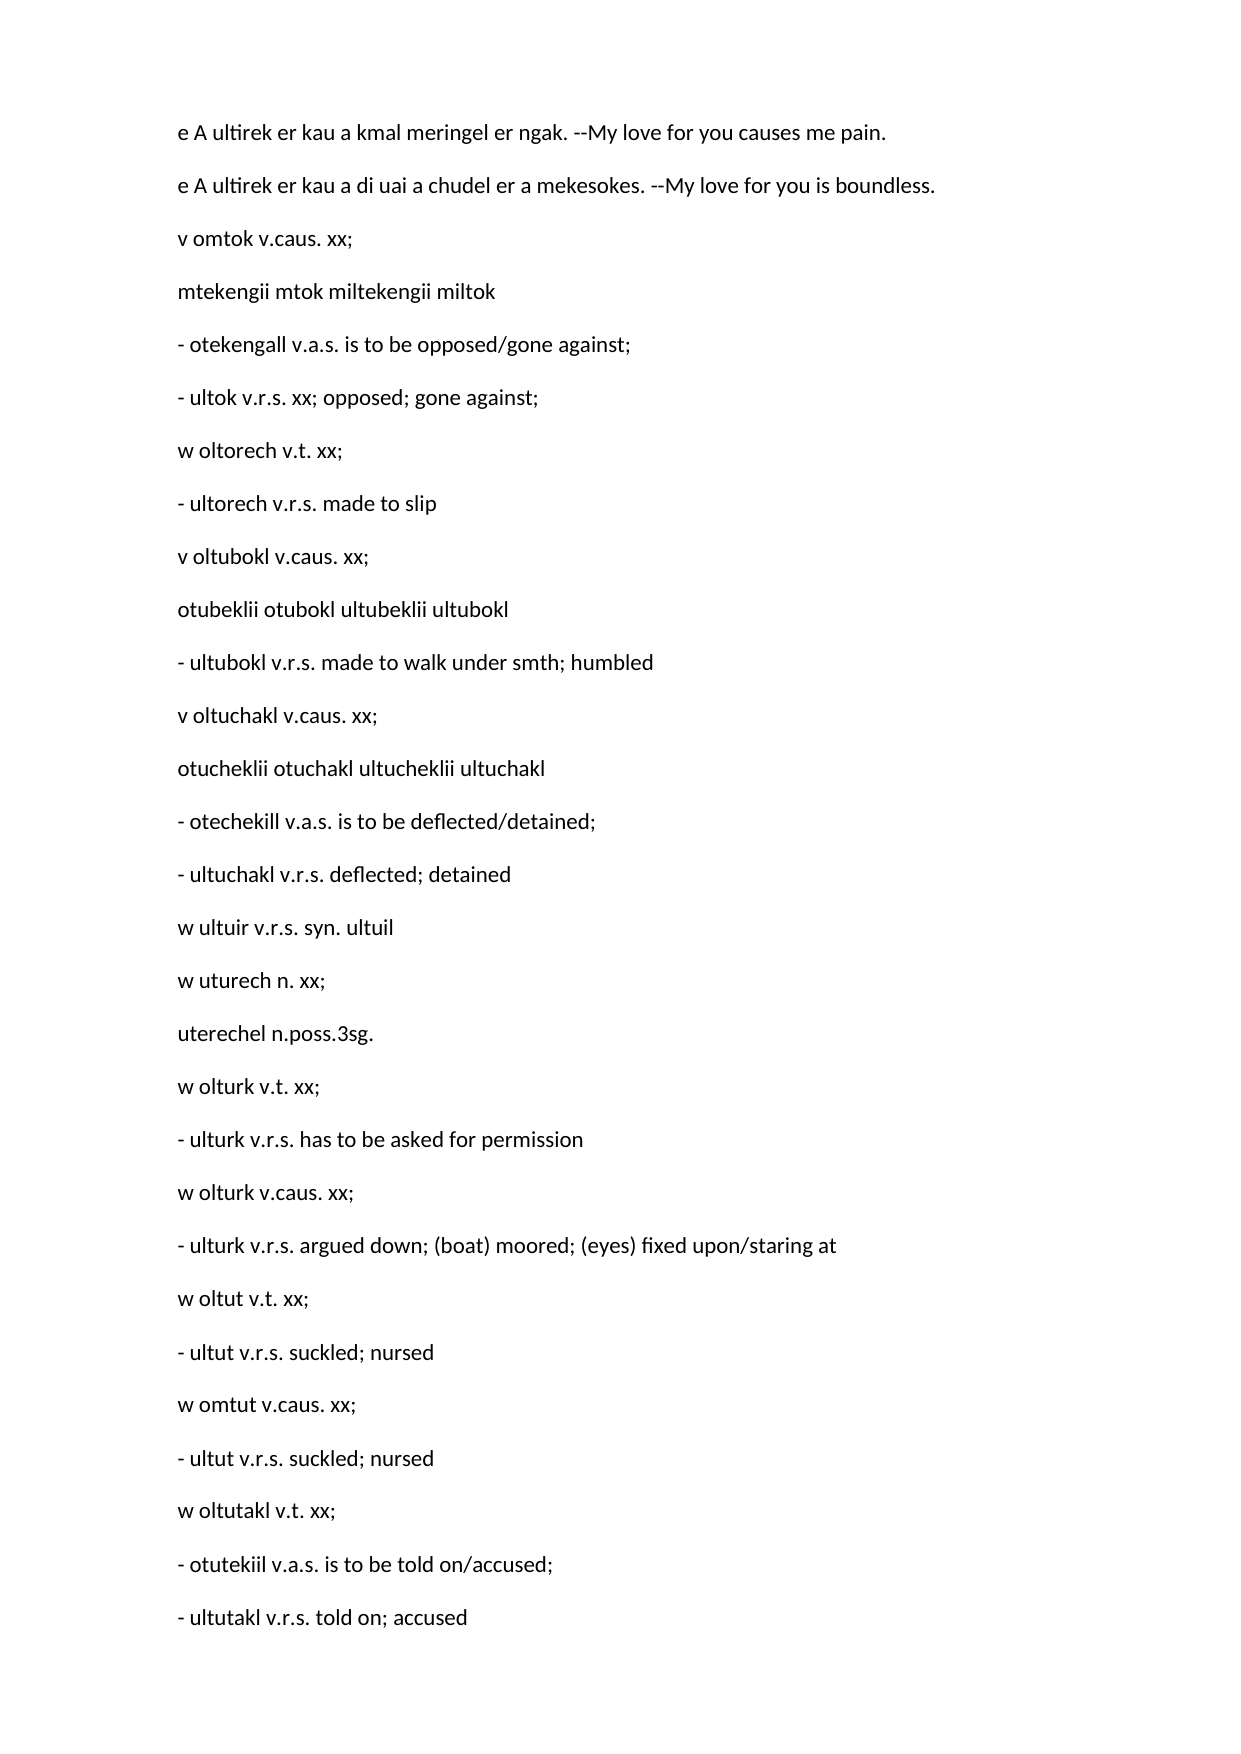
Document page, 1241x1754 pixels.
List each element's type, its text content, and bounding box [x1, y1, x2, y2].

text v omtok v.caus. xx; [177, 224, 1152, 252]
text - otutekiil v.a.s. is to be told on/accused; [177, 1550, 1152, 1578]
text w ultuir v.r.s. syn. ultuil [177, 913, 1152, 941]
text - ulturk v.r.s. argued down; (boat) moored; (eyes) fixed upon/staring at [177, 1232, 1152, 1259]
text - ulturk v.r.s. has to be asked for permission [177, 1126, 1152, 1153]
text - otekengall v.a.s. is to be opposed/gone against; [177, 330, 1152, 358]
text otubeklii otubokl ultubeklii ultubokl [177, 595, 1152, 623]
text w olturk v.caus. xx; [177, 1178, 1152, 1207]
text w oltut v.t. xx; [177, 1284, 1152, 1313]
text - ultuchakl v.r.s. deflected; detained [177, 860, 1152, 888]
text mtekengii mtok miltekengii miltok [177, 277, 1152, 305]
text e A ultirek er kau a di uai a chudel er a mekesokes. --My love for you is boundless. [177, 171, 1152, 199]
text - ultubokl v.r.s. made to walk under smth; humbled [177, 648, 1152, 676]
text - ultut v.r.s. suckled; nursed [177, 1338, 1152, 1366]
text w oltorech v.t. xx; [177, 436, 1152, 464]
text w oltutakl v.t. xx; [177, 1497, 1152, 1525]
text uterechel n.poss.3sg. [177, 1019, 1152, 1047]
text e A ultirek er kau a kmal meringel er ngak. --My love for you causes me pain. [177, 118, 1152, 146]
text - ultut v.r.s. suckled; nursed [177, 1444, 1152, 1472]
text - otechekill v.a.s. is to be deflected/detained; [177, 807, 1152, 835]
text v oltubokl v.caus. xx; [177, 542, 1152, 570]
text w olturk v.t. xx; [177, 1072, 1152, 1101]
text otucheklii otuchakl ultucheklii ultuchakl [177, 754, 1152, 782]
text - ultorech v.r.s. made to slip [177, 489, 1152, 517]
text w omtut v.caus. xx; [177, 1391, 1152, 1419]
text w uturech n. xx; [177, 966, 1152, 994]
text - ultok v.r.s. xx; opposed; gone against; [177, 383, 1152, 411]
text v oltuchakl v.caus. xx; [177, 701, 1152, 729]
text - ultutakl v.r.s. told on; accused [177, 1603, 1152, 1631]
